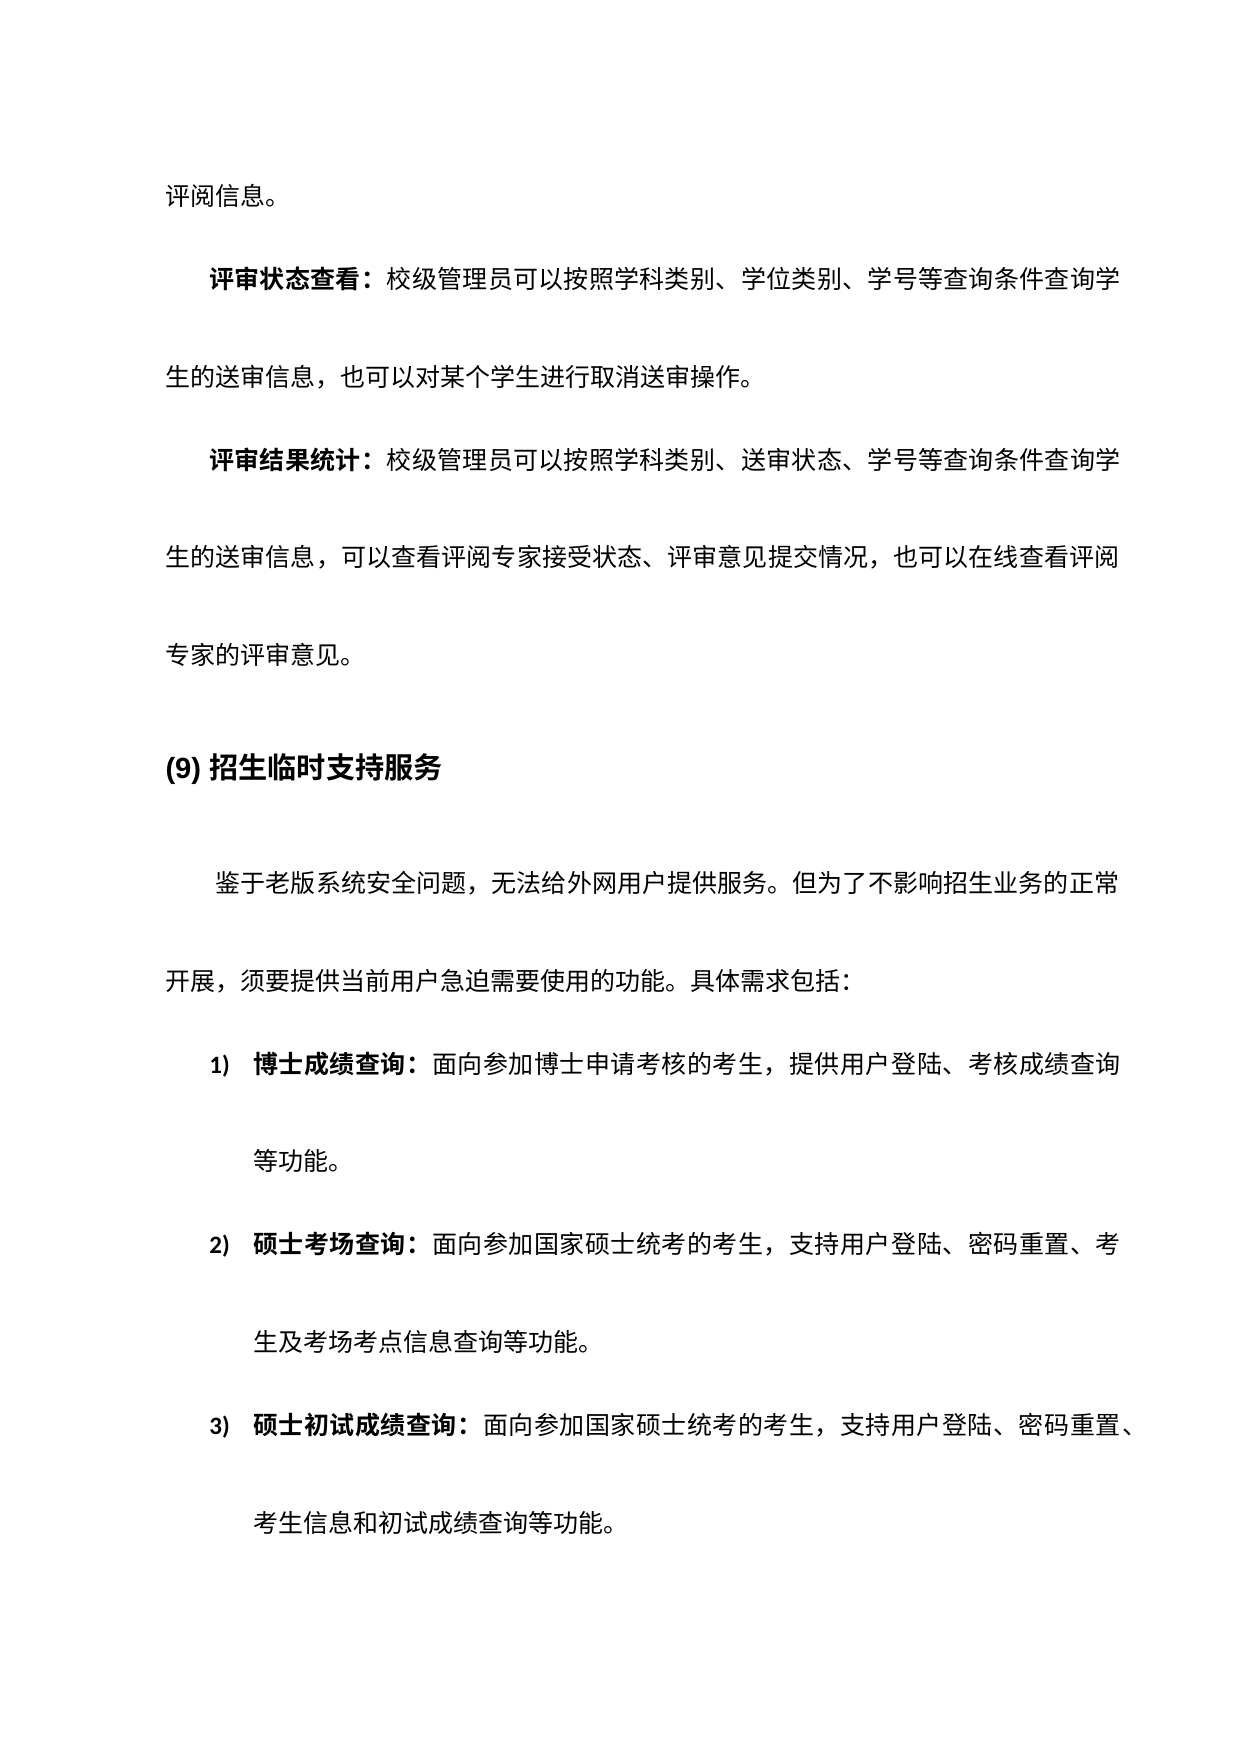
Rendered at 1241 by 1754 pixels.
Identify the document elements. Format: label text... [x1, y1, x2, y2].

list 硕士考场查询：面向参加国家硕士统考的考生，支持用户登陆、密码重置、考生及考场考点信息查询等功能。 [209, 1211, 1122, 1373]
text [165, 162, 1122, 227]
list 硕士初试成绩查询：面向参加国家硕士统考的考生，支持用户登陆、密码重置、考生信息和初试成绩查询等功能。 [209, 1391, 1122, 1554]
subtitle 招生临时支持服务 [165, 733, 1122, 798]
text 评审状态查看：校级管理员可以按照学科类别、学位类别、学号等查询条件查询学生的送审信息，也可以对某个学生进行取消送审操作。 [165, 245, 1122, 408]
list 博士成绩查询：面向参加博士申请考核的考生，提供用户登陆、考核成绩查询等功能。 [209, 1030, 1122, 1192]
text 鉴于老版系统安全问题，无法给外网用户提供服务。但为了不影响招生业务的正常开展，须要提供当前用户急迫需要使用的功能。具体需求包括： [165, 849, 1122, 1012]
text 评审结果统计：校级管理员可以按照学科类别、送审状态、学号等查询条件查询学生的送审信息，可以查看评阅专家接受状态、评审意见提交情况，也可以在线查看评阅专家的评审意见。 [165, 426, 1122, 686]
